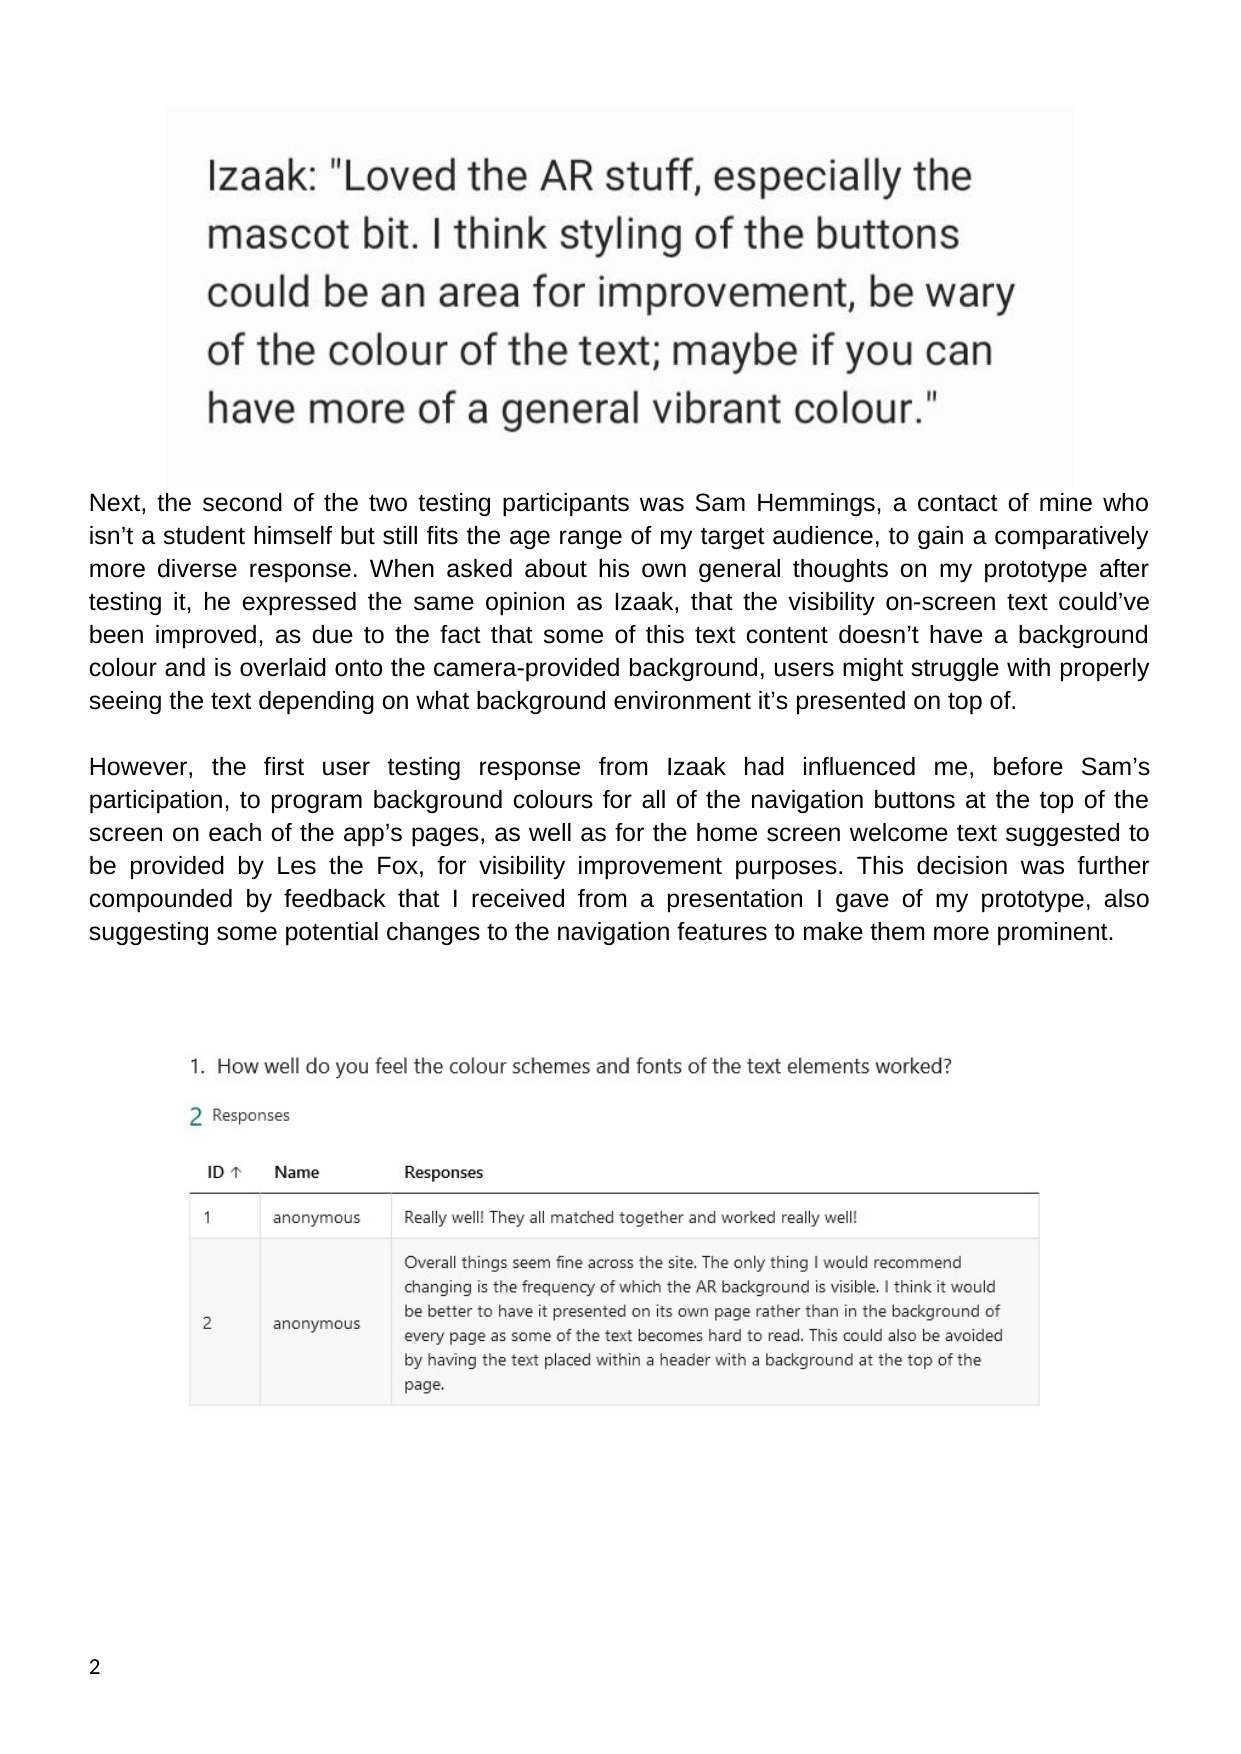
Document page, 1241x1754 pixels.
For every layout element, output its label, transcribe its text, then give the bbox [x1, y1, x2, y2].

text However, the first user testing response from Izaak had influenced me, before Sam’s participation, to program background colours for all of the navigation buttons at the top of the screen on each of the app’s pages, as well as for the home screen welcome text suggested to be provided by Les the Fox, for visibility improvement purposes. This decision was further compounded by feedback that I received from a presentation I gave of my prototype, also suggesting some potential changes to the navigation features to make them more prominent. [89, 752, 1152, 946]
text Next, the second of the two testing participants was Sam Hemmings, a contact of mine who isn’t a student himself but still fits the age range of my target audience, to gain a comparatively more diverse response. When asked about his own general thoughts on my prototype after testing it, he expressed the same opinion as Izaak, that the visibility on-screen text could’ve been improved, as due to the fact that some of this text content doesn’t have a background colour and is overlaid onto the camera-provided background, users might struggle with properly seeing the text depending on what background environment it’s presented on top of. [89, 488, 1152, 714]
picture [166, 107, 1075, 488]
picture [165, 1043, 1075, 1441]
